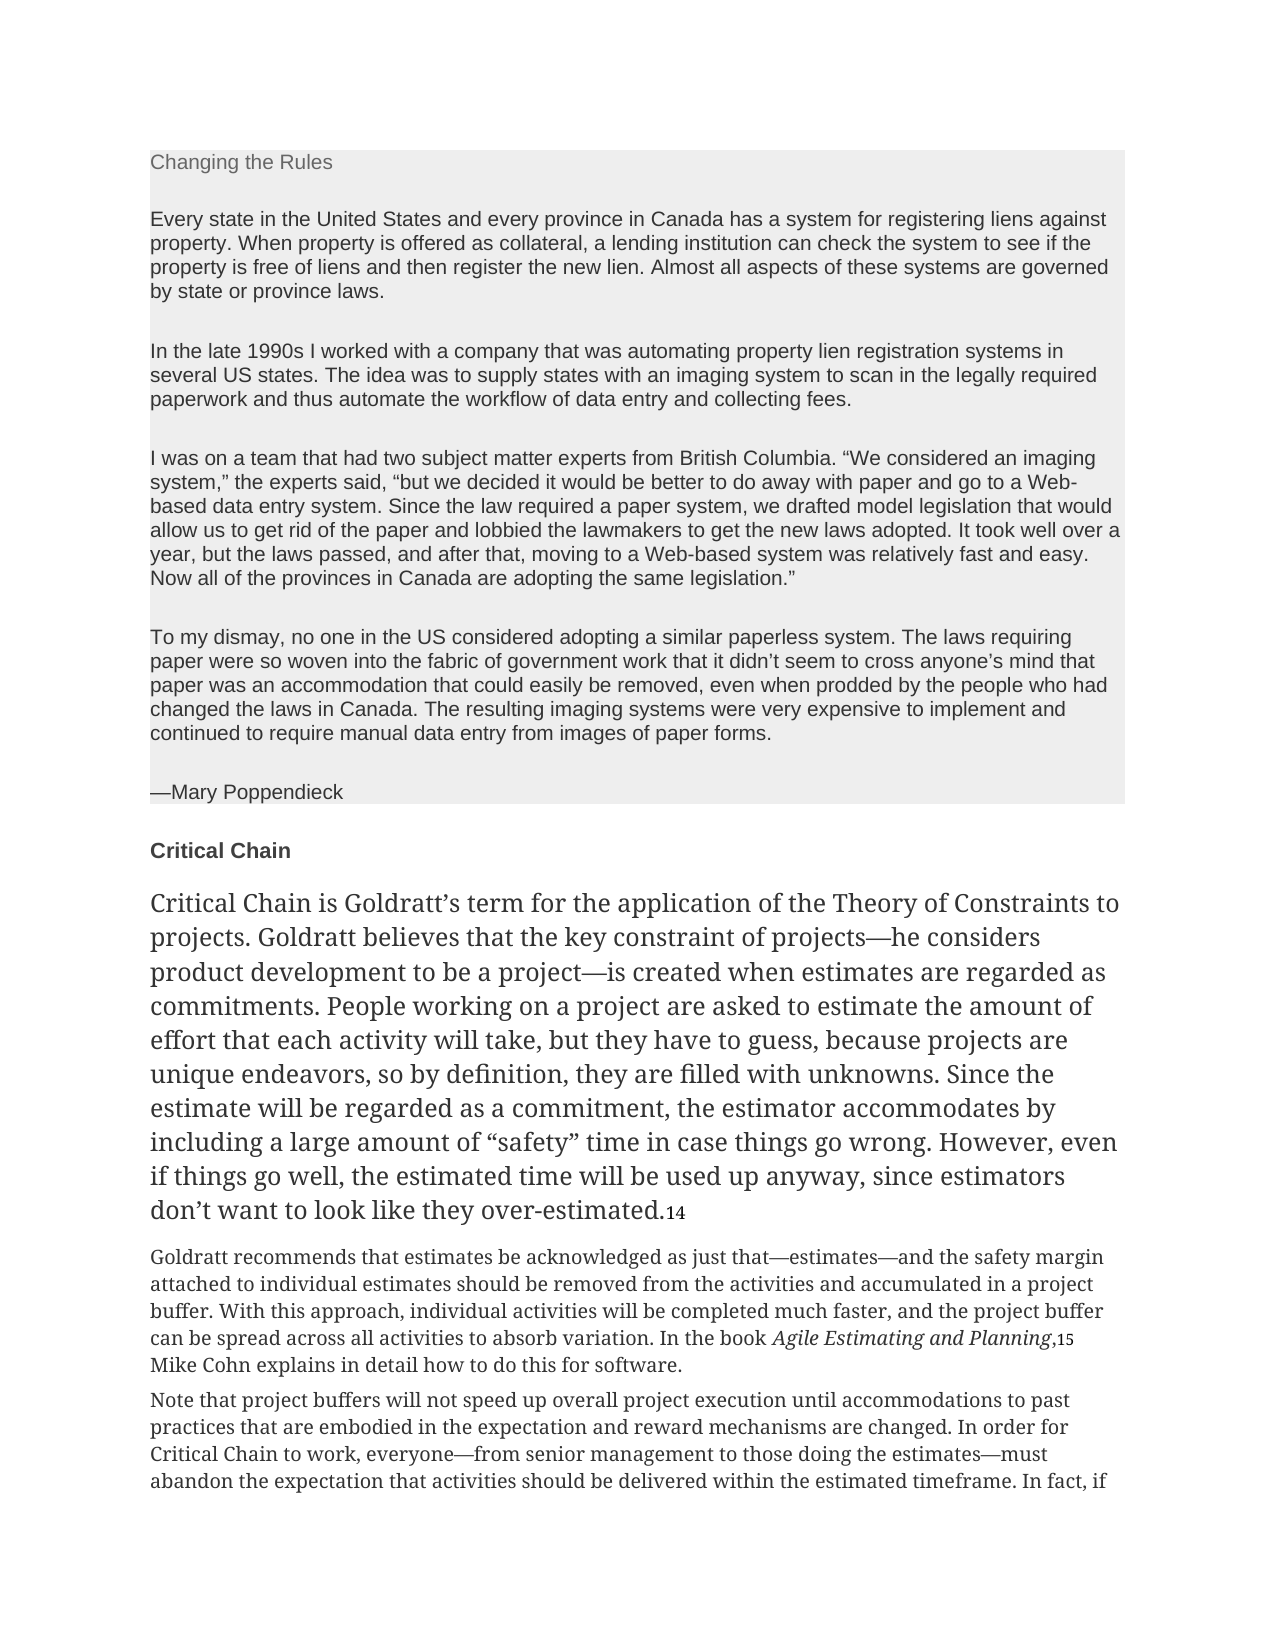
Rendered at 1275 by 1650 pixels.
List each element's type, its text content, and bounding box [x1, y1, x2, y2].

text I was on a team that had two subject matter experts from British Columbia. “We considered an imaging system,” the experts said, “but we decided it would be better to do away with paper and go to a Web-based data entry system. Since the law required a paper system, we drafted model legislation that would allow us to get rid of the paper and lobbied the lawmakers to get the new laws adopted. It took well over a year, but the laws passed, and after that, moving to a Web-based system was relatively fast and easy. Now all of the provinces in Canada are adopting the same legislation.” [150, 446, 1125, 589]
subtitle Critical Chain [150, 837, 1125, 863]
text Critical Chain is Goldratt’s term for the application of the Theory of Constraints to projects. Goldratt believes that the key constraint of projects—he considers product development to be a project—is created when estimates are regarded as commitments. People working on a project are asked to estimate the amount of effort that each activity will take, but they have to guess, because projects are unique endeavors, so by definition, they are filled with unknowns. Since the estimate will be regarded as a commitment, the estimator accommodates by including a large amount of “safety” time in case things go wrong. However, even if things go well, the estimated time will be used up anyway, since estimators don’t want to look like they over-estimated.14 [150, 886, 1125, 1227]
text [150, 1387, 1125, 1494]
text To my dismay, no one in the US considered adopting a similar paperless system. The laws requiring paper were so woven into the fabric of government work that it didn’t seem to cross anyone’s mind that paper was an accommodation that could easily be removed, even when prodded by the people who had changed the laws in Canada. The resulting imaging systems were very expensive to implement and continued to require manual data entry from images of paper forms. [150, 625, 1125, 745]
text Every state in the United States and every province in Canada has a system for registering liens against property. When property is offered as collateral, a lending institution can check the system to see if the property is free of liens and then register the new lien. Almost all aspects of these systems are governed by state or province laws. [150, 207, 1125, 303]
text In the late 1990s I worked with a company that was automating property lien registration systems in several US states. The idea was to supply states with an imaging system to scan in the legally required paperwork and thus automate the workflow of data entry and collecting fees. [150, 338, 1125, 410]
text Goldratt recommends that estimates be acknowledged as just that—estimates—and the safety margin attached to individual estimates should be removed from the activities and accumulated in a project buffer. With this approach, individual activities will be completed much faster, and the project buffer can be spread across all activities to absorb variation. In the book Agile Estimating and Planning,15 Mike Cohn explains in detail how to do this for software. [150, 1243, 1125, 1378]
text —Mary Poppendieck [150, 780, 1125, 804]
text Changing the Rules [150, 150, 1125, 174]
